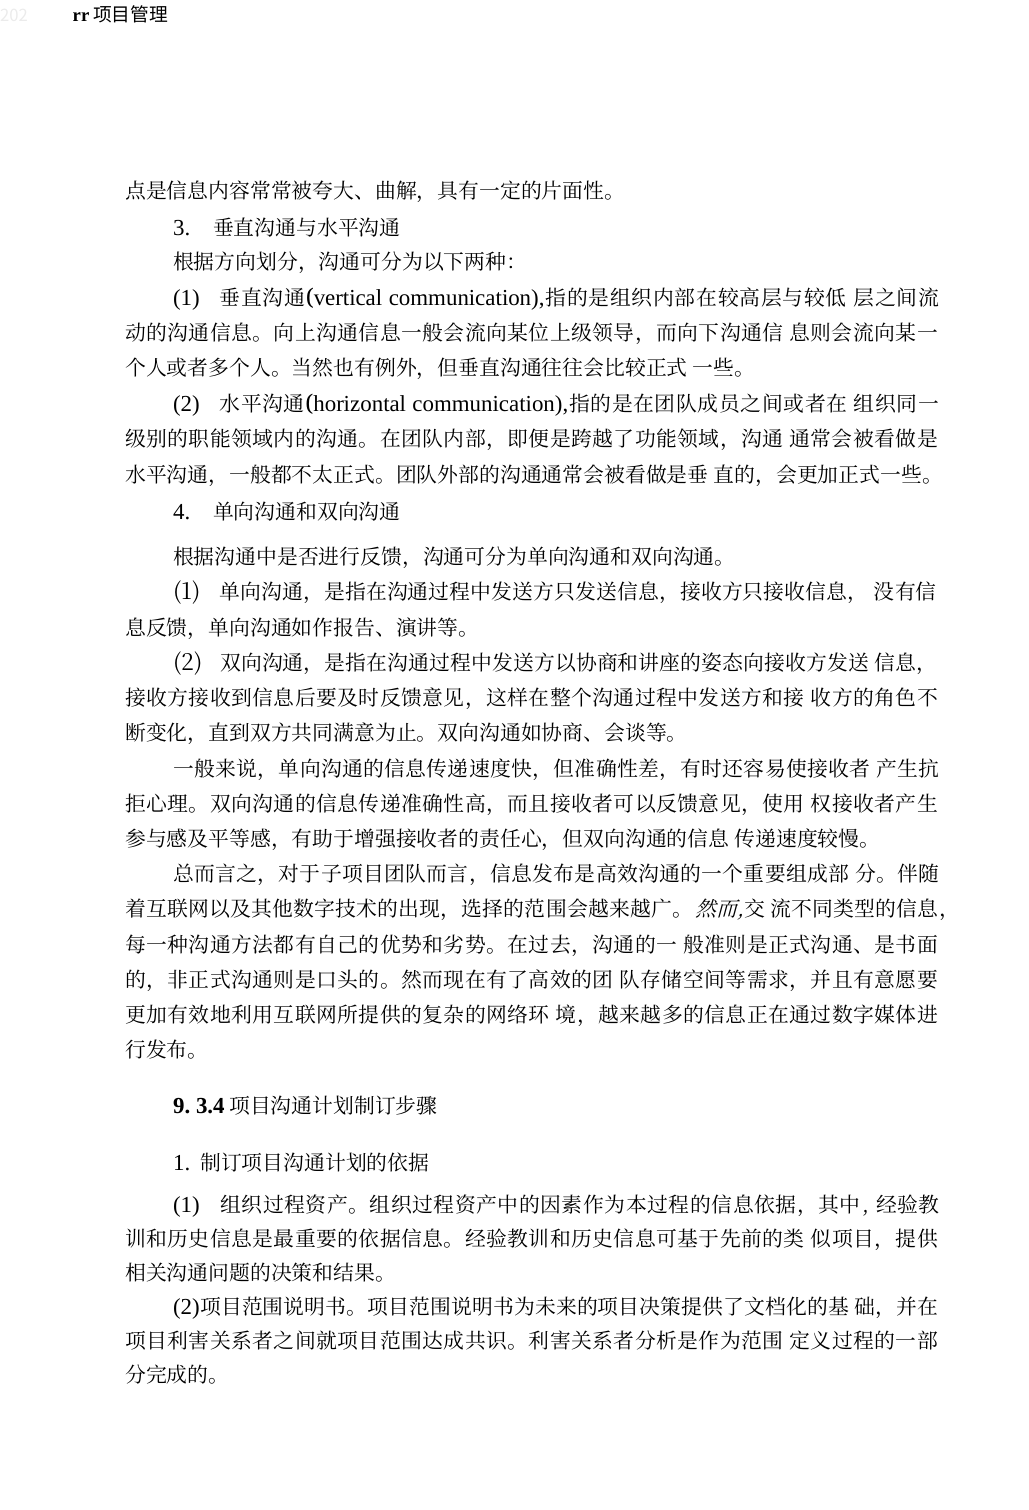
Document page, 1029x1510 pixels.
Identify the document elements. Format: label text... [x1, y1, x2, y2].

list 单向沟通和双向沟通 [125, 496, 939, 526]
list 双向沟通，是指在沟通过程中发送方以协商和讲座的姿态向接收方发送 信息，接收方接收到信息后要及时反馈意见，这样在整个沟通过程中发送方和接 收方的角色不断变化，直到双方共同满意为止。双向沟通如协商、会谈等。 [125, 642, 939, 748]
text 总而言之，对于子项目团队而言，信息发布是高效沟通的一个重要组成部 分。伴随着互联网以及其他数字技术的出现，选择的范围会越来越广。然而,交 流不同类型的信息，每一种沟通方法都有自己的优势和劣势。在过去，沟通的一 般准则是正式沟通、是书面的，非正式沟通则是口头的。然而现在有了高效的团 队存储空间等需求，并且有意愿要更加有效地利用互联网所提供的复杂的网络环 境，越来越多的信息正在通过数字媒体进行发布。 [125, 853, 939, 1065]
list 单向沟通，是指在沟通过程中发送方只发送信息，接收方只接收信息， 没有信息反馈，单向沟通如作报告、演讲等。 [125, 571, 939, 642]
list 垂直沟通与水平沟通 [125, 212, 939, 242]
list 组织过程资产。组织过程资产中的因素作为本过程的信息依据，其中, 经验教训和历史信息是最重要的依据信息。经验教训和历史信息可基于先前的类 似项目，提供相关沟通问题的决策和结果。 [125, 1185, 939, 1287]
list 水平沟通(horizontal communication),指的是在团队成员之间或者在 组织同一级别的职能领域内的沟通。在团队内部，即便是跨越了功能领域，沟通 通常会被看做是水平沟通，一般都不太正式。团队外部的沟通通常会被看做是垂 直的，会更加正式一些。 [125, 383, 939, 489]
list 垂直沟通(vertical communication),指的是组织内部在较高层与较低 层之间流动的沟通信息。向上沟通信息一般会流向某位上级领导，而向下沟通信 息则会流向某一个人或者多个人。当然也有例外，但垂直沟通往往会比较正式 一些。 [125, 277, 939, 383]
list 制订项目沟通计划的依据 [125, 1146, 939, 1176]
text 根据方向划分，沟通可分为以下两种： [125, 242, 939, 277]
text 点是信息内容常常被夸大、曲解，具有一定的片面性。 [125, 171, 939, 206]
list 项目范围说明书。项目范围说明书为未来的项目决策提供了文档化的基 础，并在项目利害关系者之间就项目范围达成共识。利害关系者分析是作为范围 定义过程的一部分完成的。 [125, 1287, 939, 1389]
text 9. 3.4项目沟通计划制订步骤 [125, 1090, 939, 1119]
text 一般来说，单向沟通的信息传递速度快，但准确性差，有时还容易使接收者 产生抗拒心理。双向沟通的信息传递准确性高，而且接收者可以反馈意见，使用 权接收者产生参与感及平等感，有助于增强接收者的责任心，但双向沟通的信息 传递速度较慢。 [125, 748, 939, 853]
text 根据沟通中是否进行反馈，沟通可分为单向沟通和双向沟通。 [125, 536, 939, 571]
